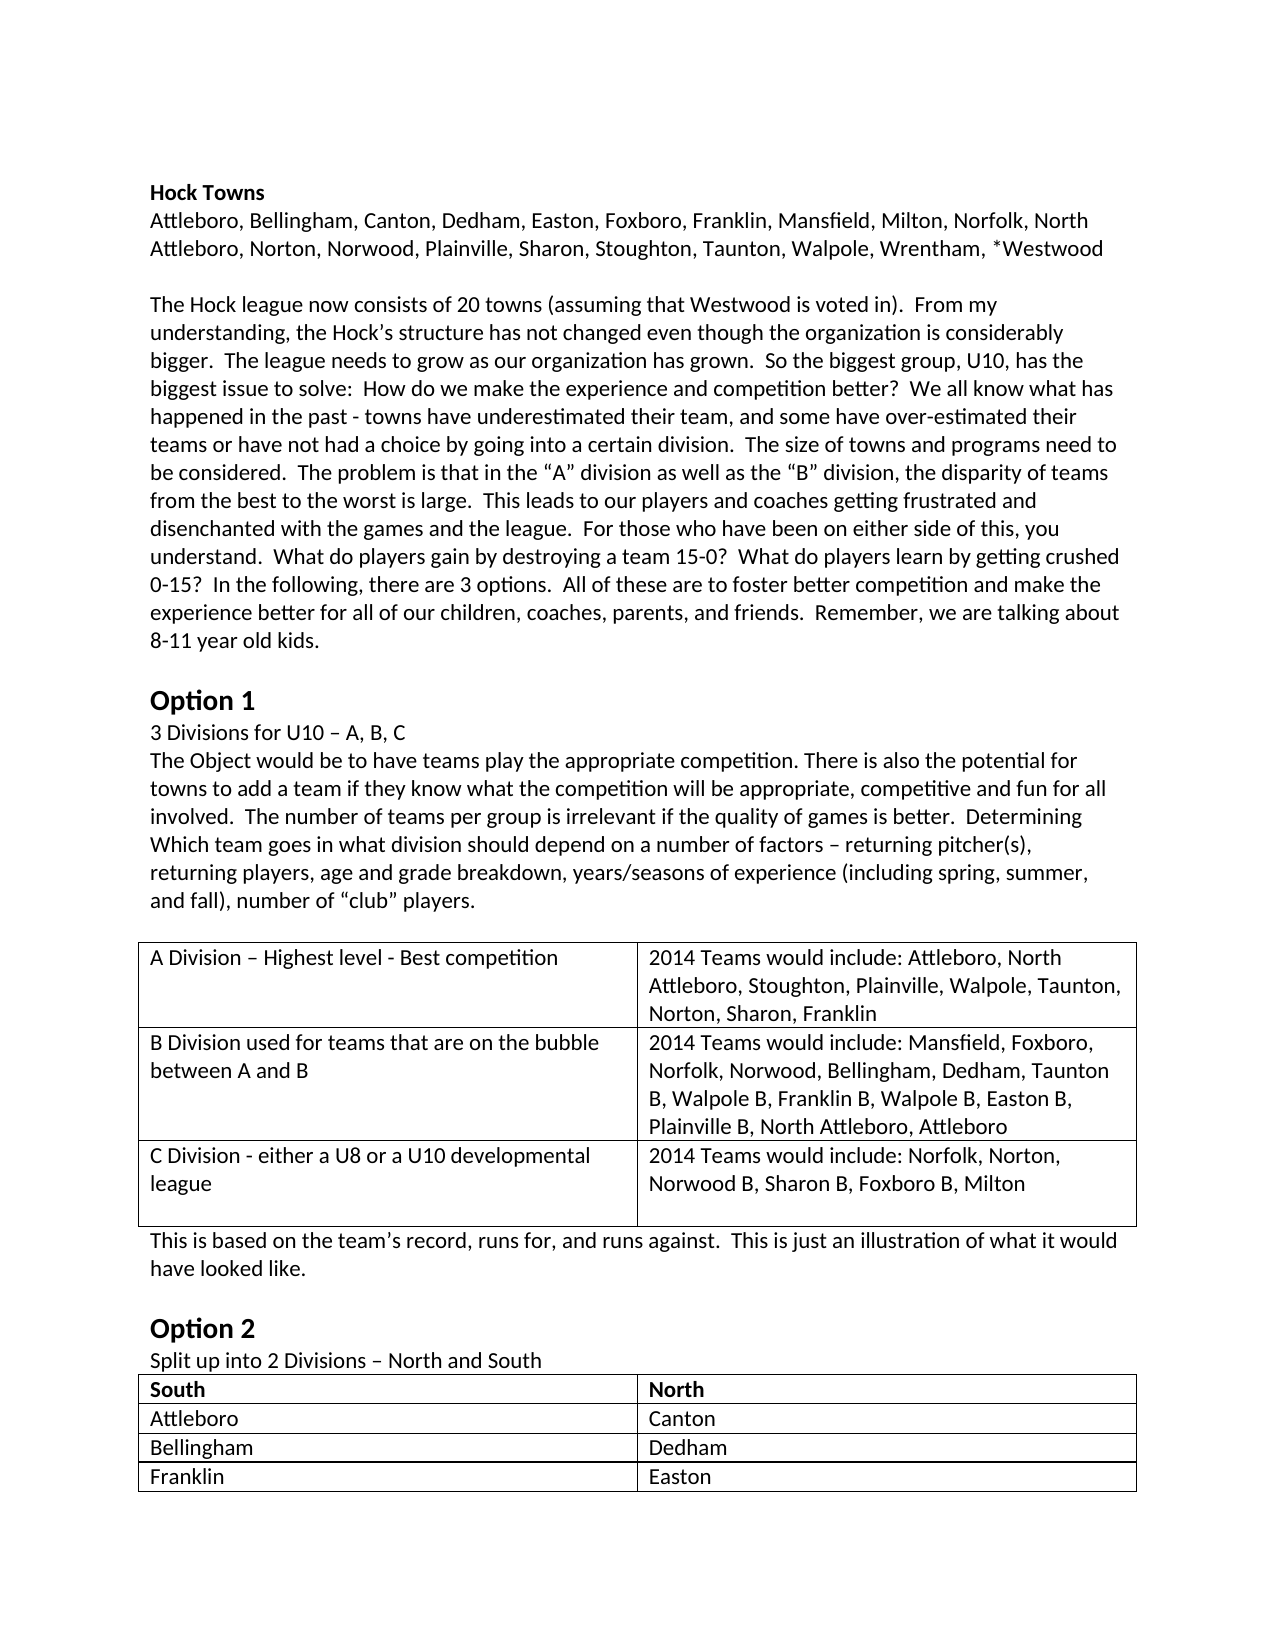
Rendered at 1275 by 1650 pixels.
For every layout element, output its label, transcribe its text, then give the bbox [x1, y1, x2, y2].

table_header A Division – Highest level - Best competition [139, 943, 637, 1027]
table_cell Franklin [139, 1463, 637, 1491]
table_cell B Division used for teams that are on the bubble between A and B [139, 1028, 637, 1140]
text The Object would be to have teams play the appropriate competition. There is also the potential for towns to add a team if they know what the competition will be appropriate, competitive and fun for all involved. The number of teams per group is irrelevant if the quality of games is better. Determining Which team goes in what division should depend on a number of factors – returning pitcher(s), returning players, age and grade breakdown, years/seasons of experience (including spring, summer, and fall), number of “club” players. [150, 746, 1125, 914]
text Split up into 2 Divisions – North and South [150, 1346, 1125, 1374]
table_cell C Division - either a U8 or a U10 developmental league [139, 1141, 637, 1226]
table_cell Easton [638, 1463, 1136, 1491]
text The Hock league now consists of 20 towns (assuming that Westwood is voted in). From my understanding, the Hock’s structure has not changed even though the organization is considerably bigger. The league needs to grow as our organization has grown. So the biggest group, U10, has the biggest issue to solve: How do we make the experience and competition better? We all know what has happened in the past - towns have underestimated their team, and some have over-estimated their teams or have not had a choice by going into a certain division. The size of towns and programs need to be considered. The problem is that in the “A” division as well as the “B” division, the disparity of teams from the best to the worst is large. This leads to our players and coaches getting frustrated and disenchanted with the games and the league. For those who have been on either side of this, you understand. What do players gain by destroying a team 15-0? What do players learn by getting crushed 0-15? In the following, there are 3 options. All of these are to foster better competition and make the experience better for all of our children, coaches, parents, and friends. Remember, we are talking about 8-11 year old kids. [150, 290, 1125, 654]
text Attleboro, Bellingham, Canton, Dedham, Easton, Foxboro, Franklin, Mansfield, Milton, Norfolk, North Attleboro, Norton, Norwood, Plainville, Sharon, Stoughton, Taunton, Walpole, Wrentham, *Westwood [150, 206, 1125, 262]
text Hock Towns [150, 178, 1125, 206]
table_cell Dedham [638, 1434, 1136, 1461]
text 3 Divisions for U10 – A, B, C [150, 718, 1125, 746]
table_cell Bellingham [139, 1434, 637, 1461]
text This is based on the team’s record, runs for, and runs against. This is just an illustration of what it would have looked like. [150, 1227, 1125, 1283]
table_cell 2014 Teams would include: Norfolk, Norton, Norwood B, Sharon B, Foxboro B, Milton [638, 1141, 1136, 1226]
table_cell 2014 Teams would include: Mansfield, Foxboro, Norfolk, Norwood, Bellingham, Dedham, Taunton B, Walpole B, Franklin B, Walpole B, Easton B, Plainville B, North Attleboro, Attleboro [638, 1028, 1136, 1140]
text Option 1 [150, 682, 1125, 718]
table_cell Attleboro [139, 1404, 637, 1432]
table_header North [638, 1375, 1136, 1403]
text Option 2 [150, 1311, 1125, 1346]
table_cell Canton [638, 1404, 1136, 1432]
table_header 2014 Teams would include: Attleboro, North Attleboro, Stoughton, Plainville, Walpole, Taunton, Norton, Sharon, Franklin [638, 943, 1136, 1027]
table_header South [139, 1375, 637, 1403]
